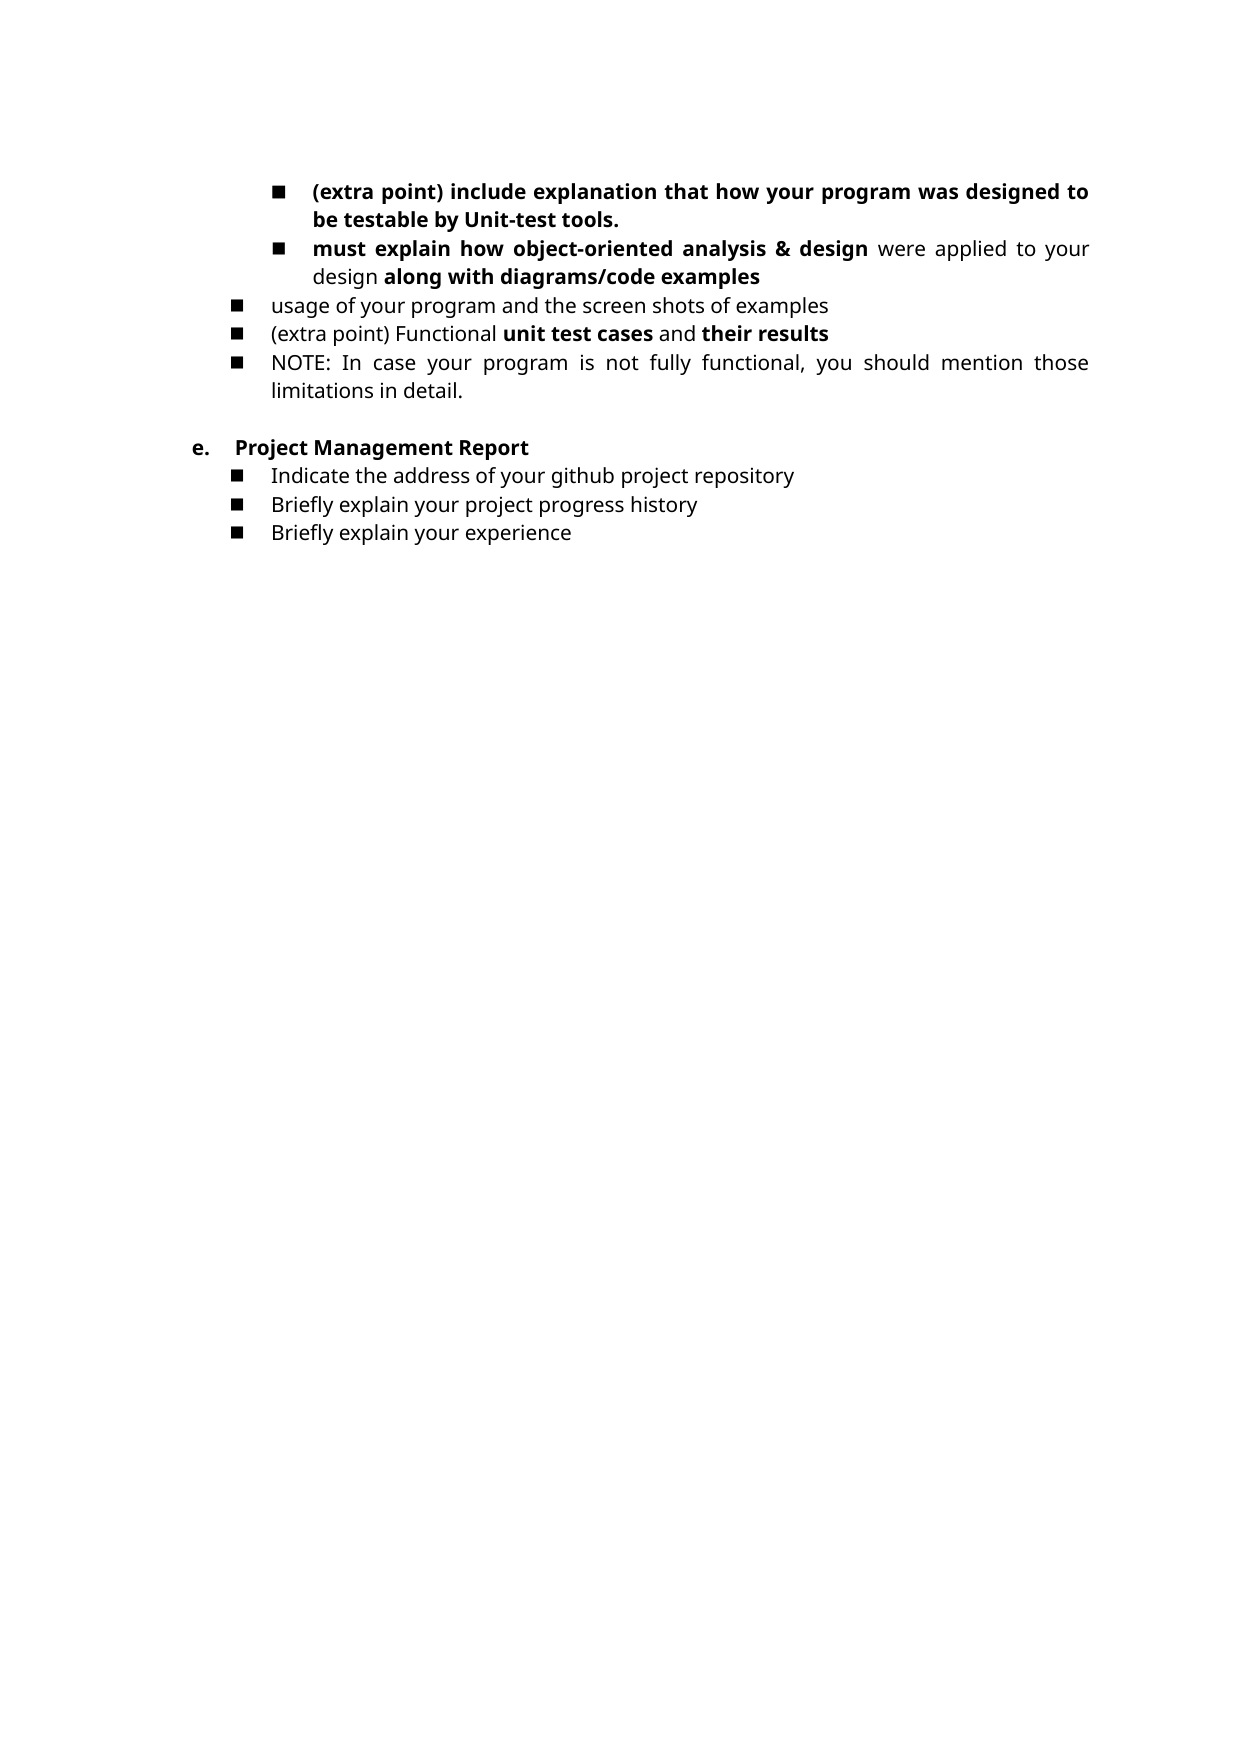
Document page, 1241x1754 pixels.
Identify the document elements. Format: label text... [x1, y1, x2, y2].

list usage of your program and the screen shots of examples [229, 291, 1090, 319]
list (extra point) include explanation that how your program was designed to be testable by Unit-test tools. [271, 177, 1090, 234]
list Briefly explain your project progress history [229, 490, 1090, 518]
list Briefly explain your experience [229, 518, 1090, 547]
list Project Management Report [192, 433, 1090, 462]
list NOTE: In case your program is not fully functional, you should mention those limitations in detail. [229, 348, 1090, 405]
list must explain how object-oriented analysis & design were applied to your design along with diagrams/code examples [271, 234, 1090, 291]
list Indicate the address of your github project repository [229, 462, 1090, 490]
list (extra point) Functional unit test cases and their results [229, 319, 1090, 348]
